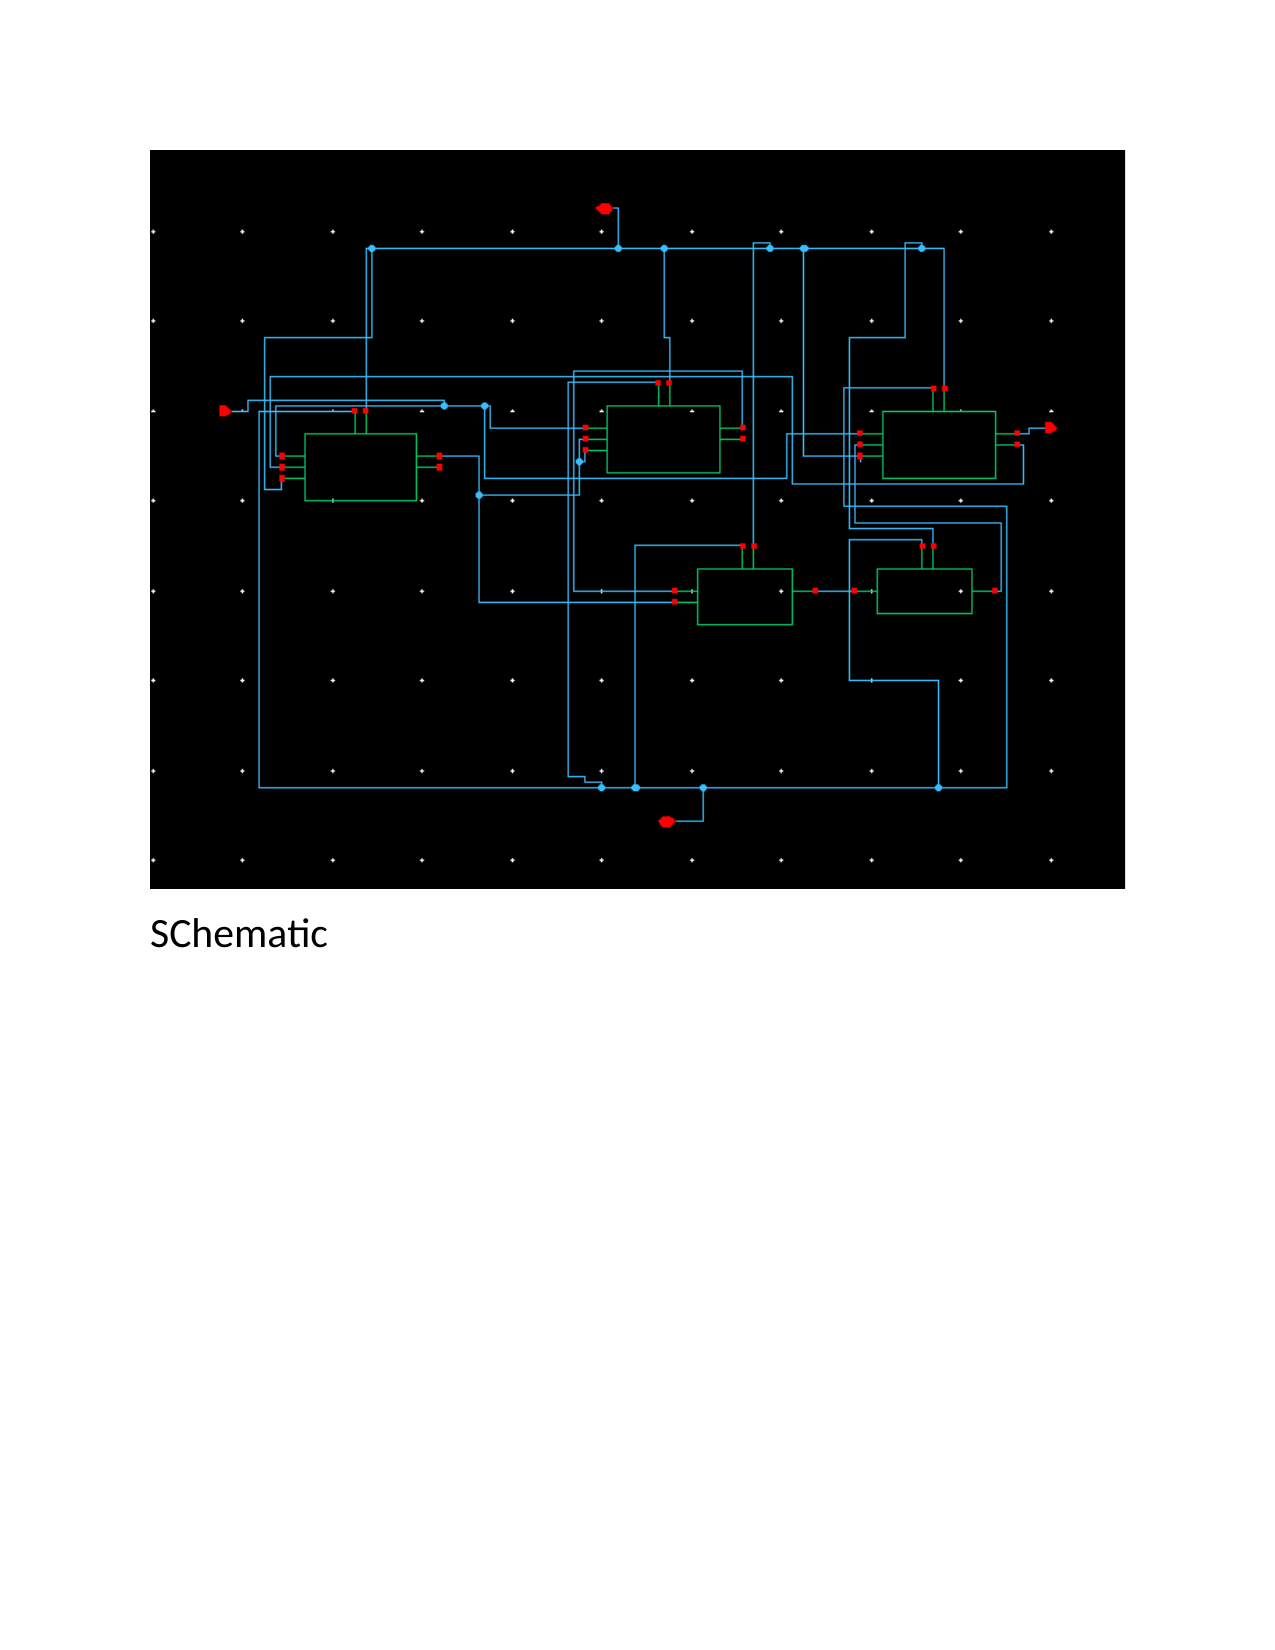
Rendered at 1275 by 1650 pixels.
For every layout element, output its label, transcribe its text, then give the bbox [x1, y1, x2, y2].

text SChematic [150, 907, 1125, 958]
picture [150, 150, 1125, 889]
